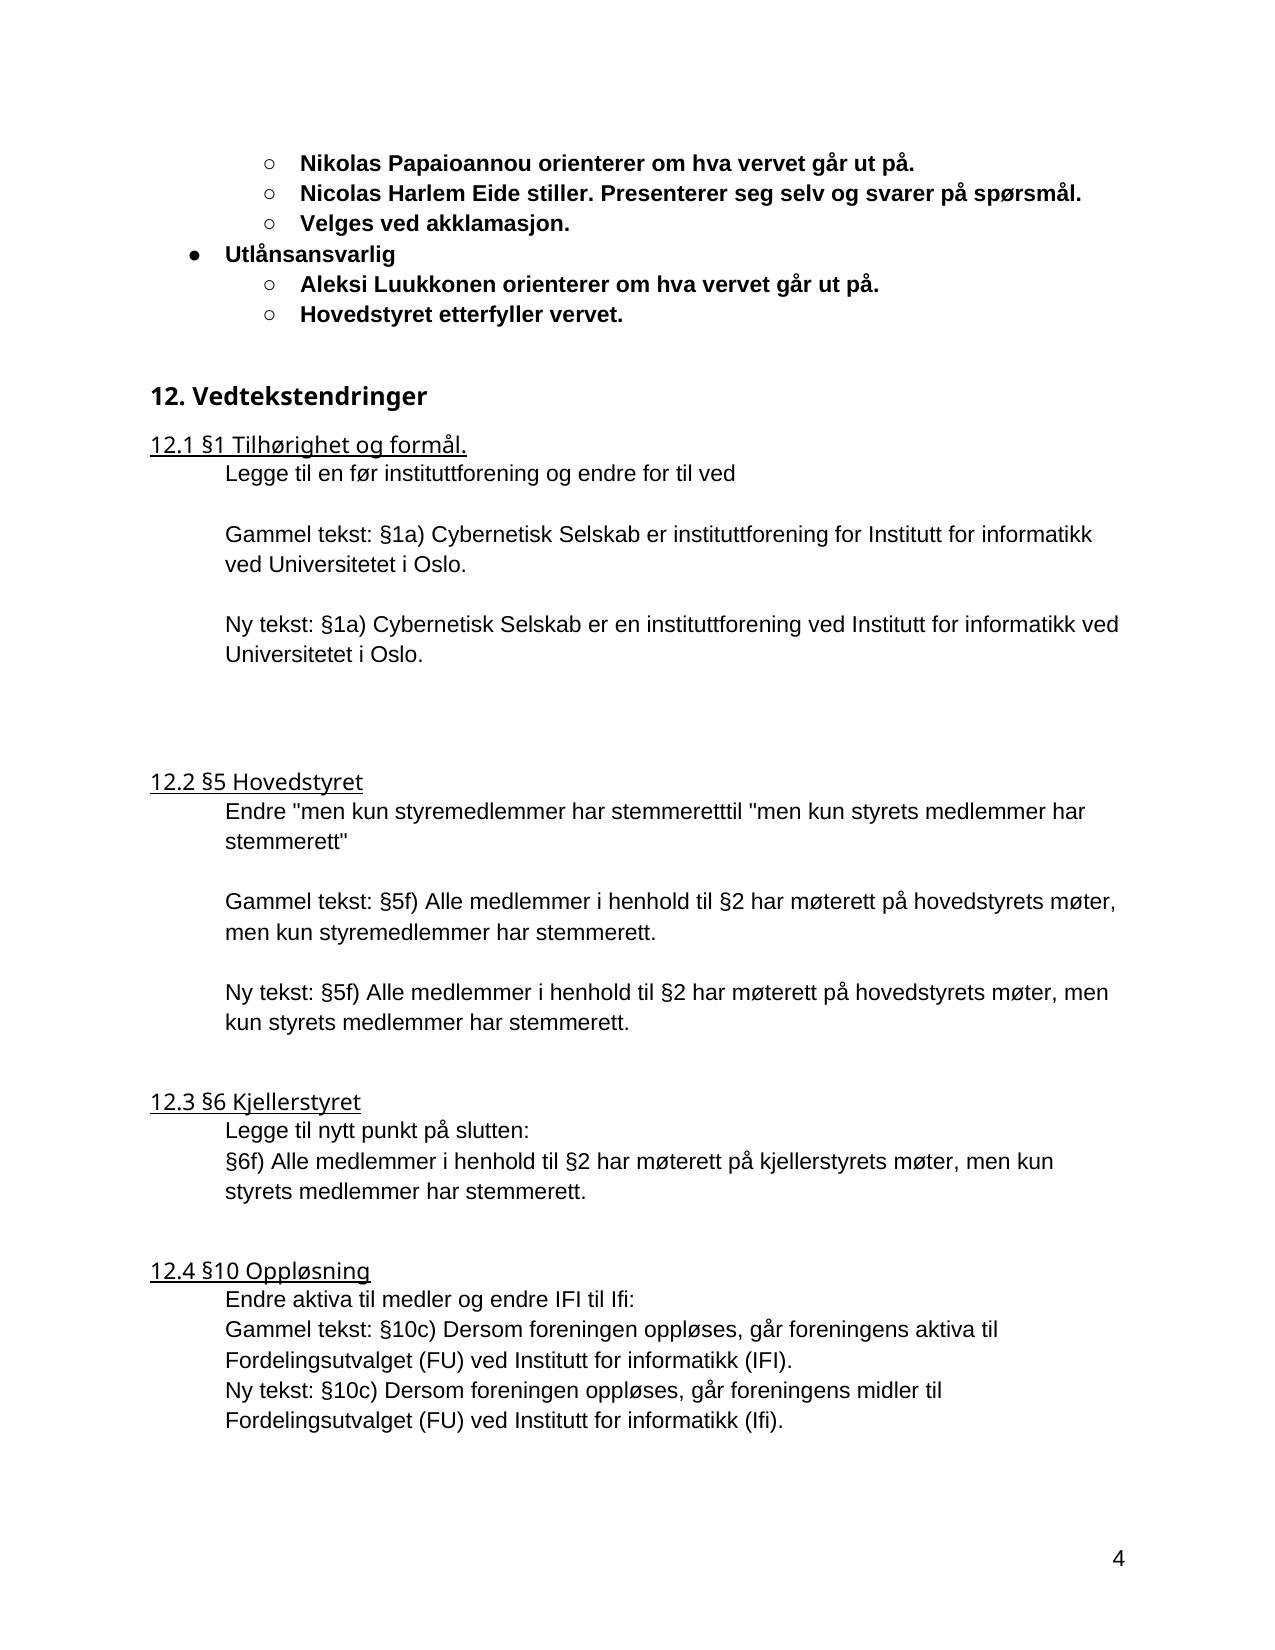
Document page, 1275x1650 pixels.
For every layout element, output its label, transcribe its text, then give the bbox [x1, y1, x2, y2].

text Endre aktiva til medler og endre IFI til Ifi: [225, 1286, 1125, 1312]
list Utlånsansvarlig [187, 241, 1125, 267]
subtitle 12.2 §5 Hovedstyret [150, 766, 1125, 798]
text Legge til en før instituttforening og endre for til ved [150, 460, 1125, 486]
subtitle 12. Vedtekstendringer [150, 378, 1125, 412]
subtitle 12.4 §10 Oppløsning [150, 1255, 1125, 1286]
text Gammel tekst: §1a) Cybernetisk Selskab er instituttforening for Institutt for informatikk ved Universitetet i Oslo. [225, 521, 1125, 577]
text Endre "men kun styremedlemmer har stemmeretttil "men kun styrets medlemmer har stemmerett" [225, 798, 1125, 854]
subtitle 12.3 §6 Kjellerstyret [150, 1086, 1125, 1117]
text Legge til nytt punkt på slutten: [225, 1117, 1125, 1144]
list Velges ved akklamasjon. [262, 210, 1125, 237]
text Ny tekst: §5f) Alle medlemmer i henhold til §2 har møterett på hovedstyrets møter, men kun styrets medlemmer har stemmerett. [225, 979, 1125, 1035]
list Nicolas Harlem Eide stiller. Presenterer seg selv og svarer på spørsmål. [262, 180, 1125, 207]
list Hovedstyret etterfyller vervet. [262, 301, 1125, 327]
list Aleksi Luukkonen orienterer om hva vervet går ut på. [262, 271, 1125, 297]
text Ny tekst: §10c) Dersom foreningen oppløses, går foreningens midler til Fordelingsutvalget (FU) ved Institutt for informatikk (Ifi). [225, 1377, 1125, 1433]
list Nikolas Papaioannou orienterer om hva vervet går ut på. [262, 150, 1125, 176]
subtitle 12.1 §1 Tilhørighet og formål. [150, 429, 1125, 460]
text §6f) Alle medlemmer i henhold til §2 har møterett på kjellerstyrets møter, men kun styrets medlemmer har stemmerett. [225, 1148, 1125, 1204]
text Gammel tekst: §5f) Alle medlemmer i henhold til §2 har møterett på hovedstyrets møter, men kun styremedlemmer har stemmerett. [225, 888, 1125, 945]
text Ny tekst: §1a) Cybernetisk Selskab er en instituttforening ved Institutt for informatikk ved Universitetet i Oslo. [225, 611, 1125, 668]
text Gammel tekst: §10c) Dersom foreningen oppløses, går foreningens aktiva til Fordelingsutvalget (FU) ved Institutt for informatikk (IFI). [225, 1316, 1125, 1373]
